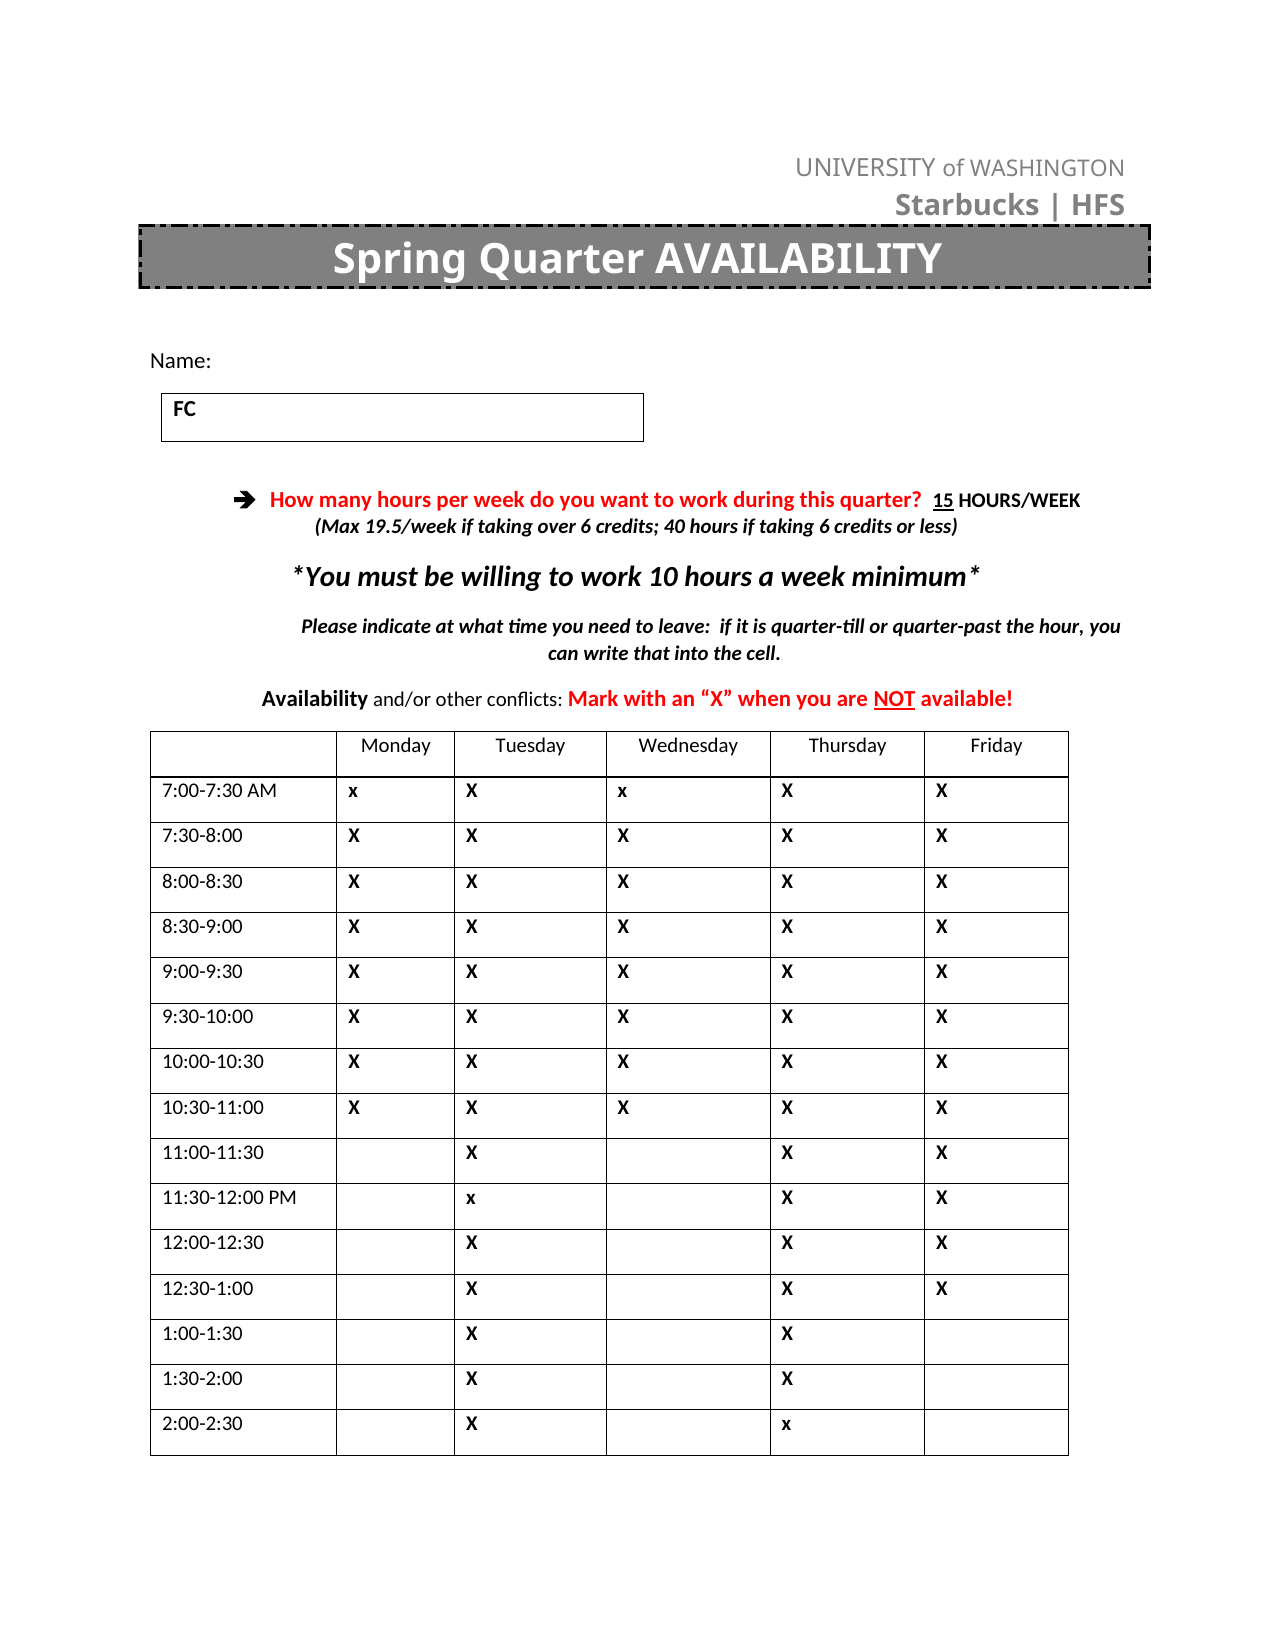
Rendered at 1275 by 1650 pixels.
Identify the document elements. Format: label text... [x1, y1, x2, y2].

table_cell X [771, 913, 924, 957]
table_cell [337, 1184, 454, 1228]
text UNIVERSITY of WASHINGTON [150, 150, 1125, 184]
table_cell 1:00-1:30 [151, 1320, 336, 1364]
table_cell 10:00-10:30 [151, 1049, 336, 1093]
table_header Monday [337, 732, 454, 776]
table_cell X [771, 1320, 924, 1364]
table_cell X [607, 1049, 770, 1093]
table_cell [337, 1275, 454, 1319]
table_cell X [607, 823, 770, 867]
table_cell X [925, 1049, 1068, 1093]
table_cell [607, 1365, 770, 1409]
table_header FC [162, 394, 643, 441]
table_cell [607, 1184, 770, 1228]
table_cell X [925, 913, 1068, 957]
list How many hours per week do you want to work during this quarter? 15 HOURS/WEEK [187, 486, 1125, 514]
table_header [151, 732, 336, 776]
table_cell X [337, 823, 454, 867]
table_cell 11:00-11:30 [151, 1139, 336, 1183]
text Starbucks | HFS [150, 184, 1125, 224]
table_cell 8:30-9:00 [151, 913, 336, 957]
table_cell [337, 1139, 454, 1183]
table_cell X [771, 1049, 924, 1093]
text Please indicate at what time you need to leave: if it is quarter-till or quarter-past the hour, you can write that into the cell. [206, 613, 1125, 666]
table_header Wednesday [607, 732, 770, 776]
table_cell X [455, 1320, 606, 1364]
table_cell X [771, 1365, 924, 1409]
table_cell X [337, 1094, 454, 1138]
text Name: [150, 346, 1125, 374]
table_cell [925, 1410, 1068, 1454]
table_cell X [925, 823, 1068, 867]
table_cell x [771, 1410, 924, 1454]
text (Max 19.5/week if taking over 6 credits; 40 hours if taking 6 credits or less) [150, 514, 1125, 539]
table_cell X [455, 1004, 606, 1048]
table_cell [925, 1320, 1068, 1364]
table_cell X [925, 1275, 1068, 1319]
table_cell X [771, 778, 924, 822]
table_cell X [455, 778, 606, 822]
table_cell 7:00-7:30 AM [151, 778, 336, 822]
table_cell X [925, 1184, 1068, 1228]
table_cell 9:00-9:30 [151, 958, 336, 1002]
table_cell X [337, 913, 454, 957]
table_cell X [607, 1004, 770, 1048]
table_cell [607, 1320, 770, 1364]
table_cell X [337, 1004, 454, 1048]
table_cell X [771, 958, 924, 1002]
table_cell 11:30-12:00 PM [151, 1184, 336, 1228]
text Spring Quarter AVAILABILITY [138, 224, 1151, 289]
table_cell X [925, 1139, 1068, 1183]
table_cell X [455, 913, 606, 957]
table_cell 1:30-2:00 [151, 1365, 336, 1409]
table_cell [925, 1365, 1068, 1409]
table_cell X [925, 868, 1068, 912]
table_cell [337, 1320, 454, 1364]
table_cell X [455, 958, 606, 1002]
table_cell X [455, 1230, 606, 1274]
text *You must be willing to work 10 hours a week minimum* [150, 558, 1125, 593]
table_cell X [925, 958, 1068, 1002]
table_cell 7:30-8:00 [151, 823, 336, 867]
table_cell 8:00-8:30 [151, 868, 336, 912]
table_cell X [455, 1049, 606, 1093]
table_cell X [771, 1275, 924, 1319]
table_cell x [607, 778, 770, 822]
table_cell [607, 1410, 770, 1454]
table_cell [607, 1275, 770, 1319]
table_cell [337, 1365, 454, 1409]
table_cell X [455, 868, 606, 912]
table_cell 12:00-12:30 [151, 1230, 336, 1274]
table_header Thursday [771, 732, 924, 776]
table_cell X [771, 1184, 924, 1228]
table_cell x [455, 1184, 606, 1228]
table_cell X [337, 1049, 454, 1093]
table_header Tuesday [455, 732, 606, 776]
table_header Friday [925, 732, 1068, 776]
table_cell 2:00-2:30 [151, 1410, 336, 1454]
table_cell [607, 1139, 770, 1183]
table_cell X [455, 1410, 606, 1454]
table_cell X [455, 1139, 606, 1183]
table_cell X [607, 1094, 770, 1138]
table_cell X [925, 778, 1068, 822]
table_cell X [771, 1094, 924, 1138]
table_cell 12:30-1:00 [151, 1275, 336, 1319]
table_cell X [455, 1094, 606, 1138]
table_cell x [337, 778, 454, 822]
table_cell X [771, 1004, 924, 1048]
table_cell X [925, 1094, 1068, 1138]
table_cell X [771, 1230, 924, 1274]
table_cell X [771, 868, 924, 912]
table_cell X [455, 1275, 606, 1319]
table_cell X [455, 823, 606, 867]
table_cell X [925, 1230, 1068, 1274]
table_cell 9:30-10:00 [151, 1004, 336, 1048]
table_cell X [607, 913, 770, 957]
table_cell X [337, 868, 454, 912]
table_cell X [771, 1139, 924, 1183]
table_cell X [771, 823, 924, 867]
table_cell X [337, 958, 454, 1002]
table_cell [607, 1230, 770, 1274]
table_cell X [607, 958, 770, 1002]
table_cell X [607, 868, 770, 912]
table_cell X [455, 1365, 606, 1409]
table_cell X [925, 1004, 1068, 1048]
table_cell [337, 1230, 454, 1274]
table_cell 10:30-11:00 [151, 1094, 336, 1138]
table_cell [337, 1410, 454, 1454]
text Availability and/or other conflicts: Mark with an “X” when you are NOT available! [150, 684, 1125, 712]
